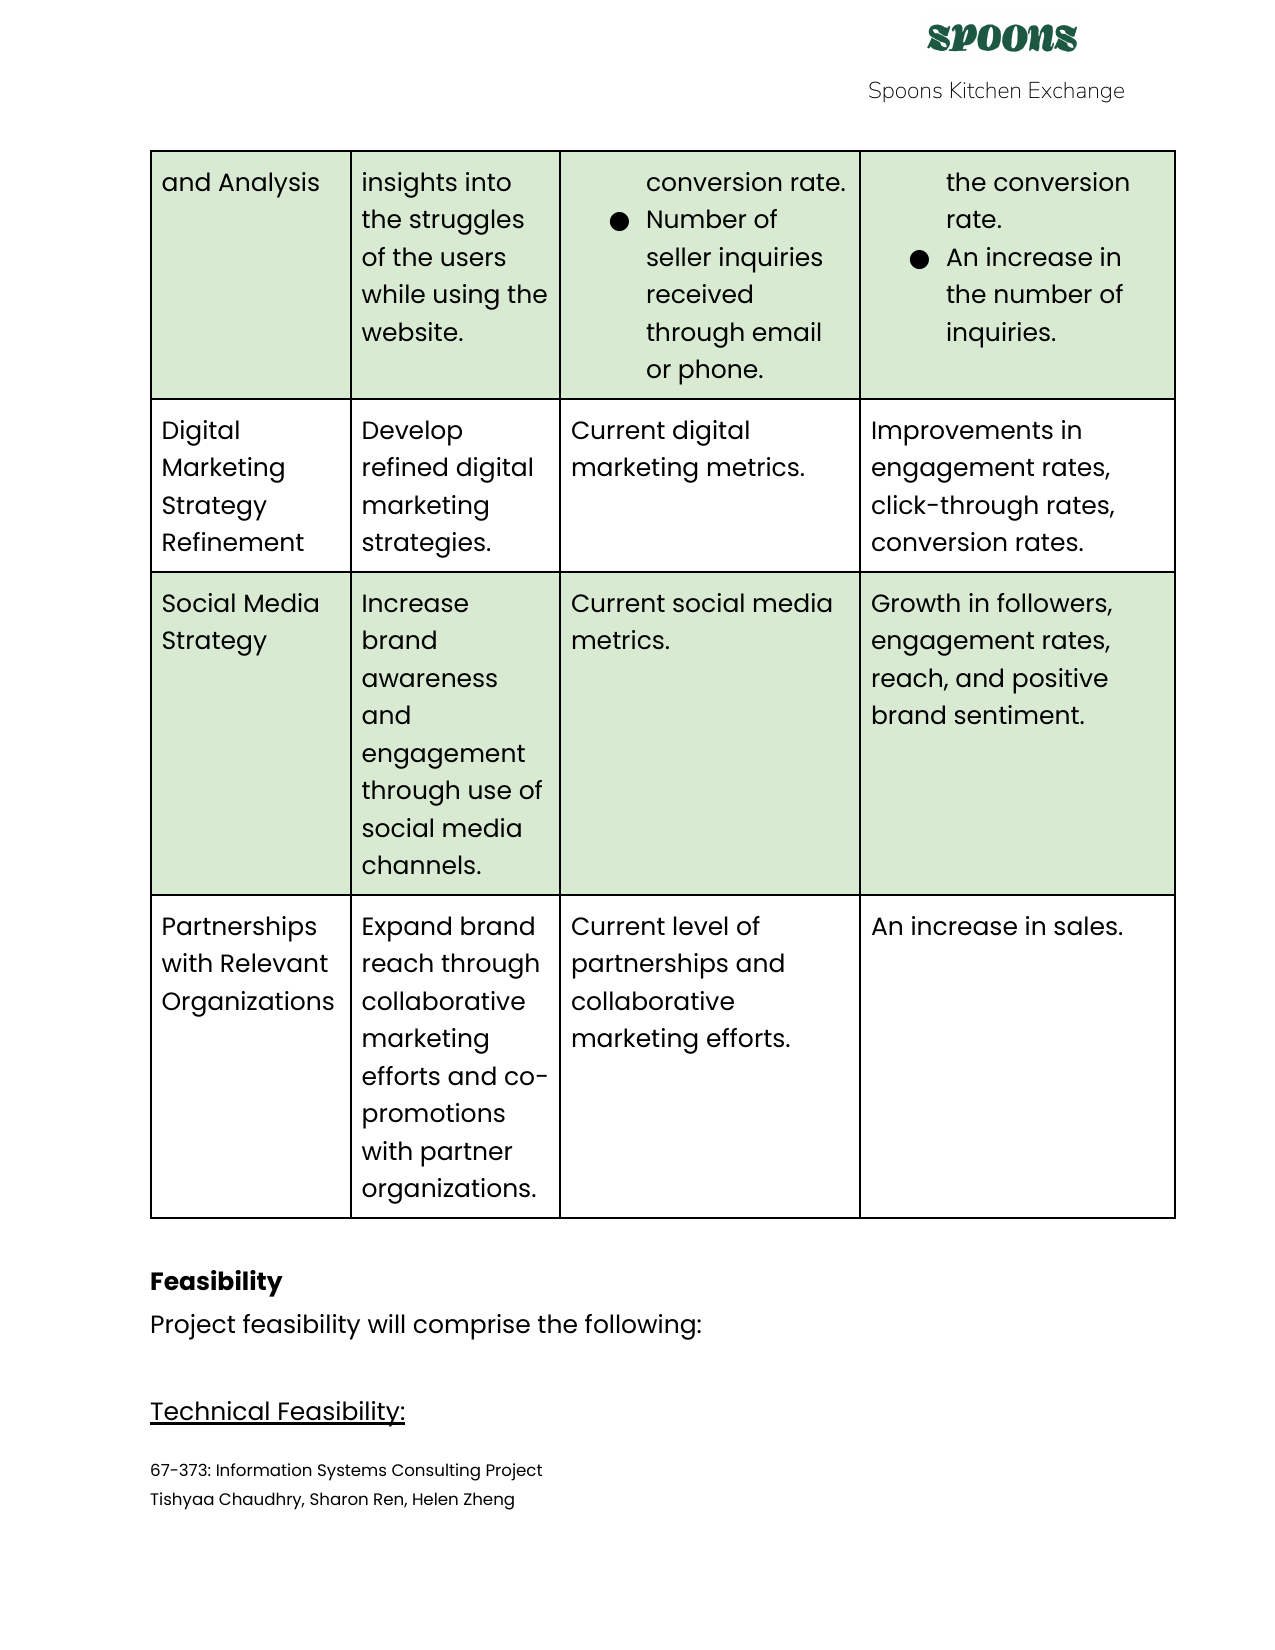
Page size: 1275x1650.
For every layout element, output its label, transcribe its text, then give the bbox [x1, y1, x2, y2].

picture [925, 12, 1079, 61]
table_cell Develop refined digital marketing strategies. [352, 400, 559, 571]
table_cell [861, 152, 1174, 398]
table_cell Growth in followers, engagement rates, reach, and positive brand sentiment. [861, 573, 1174, 894]
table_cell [352, 152, 559, 398]
text Project feasibility will comprise the following: [150, 1305, 1125, 1342]
table_cell Improvements in engagement rates, click-through rates, conversion rates. [861, 400, 1174, 571]
table_cell Partnerships with Relevant Organizations [152, 896, 350, 1217]
table_cell Expand brand reach through collaborative marketing efforts and co-promotions with partner organizations. [352, 896, 559, 1217]
table_cell An increase in sales. [861, 896, 1174, 1217]
table_cell Current social media metrics. [561, 573, 859, 894]
table_cell Increase brand awareness and engagement through use of social media channels. [352, 573, 559, 894]
table_cell Social Media Strategy [152, 573, 350, 894]
text Technical Feasibility: [150, 1391, 1125, 1429]
subtitle Feasibility [150, 1262, 1125, 1299]
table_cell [561, 152, 859, 398]
table_cell Current digital marketing metrics. [561, 400, 859, 571]
table_cell Current level of partnerships and collaborative marketing efforts. [561, 896, 859, 1217]
table_cell Digital Marketing Strategy Refinement [152, 400, 350, 571]
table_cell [152, 152, 350, 398]
